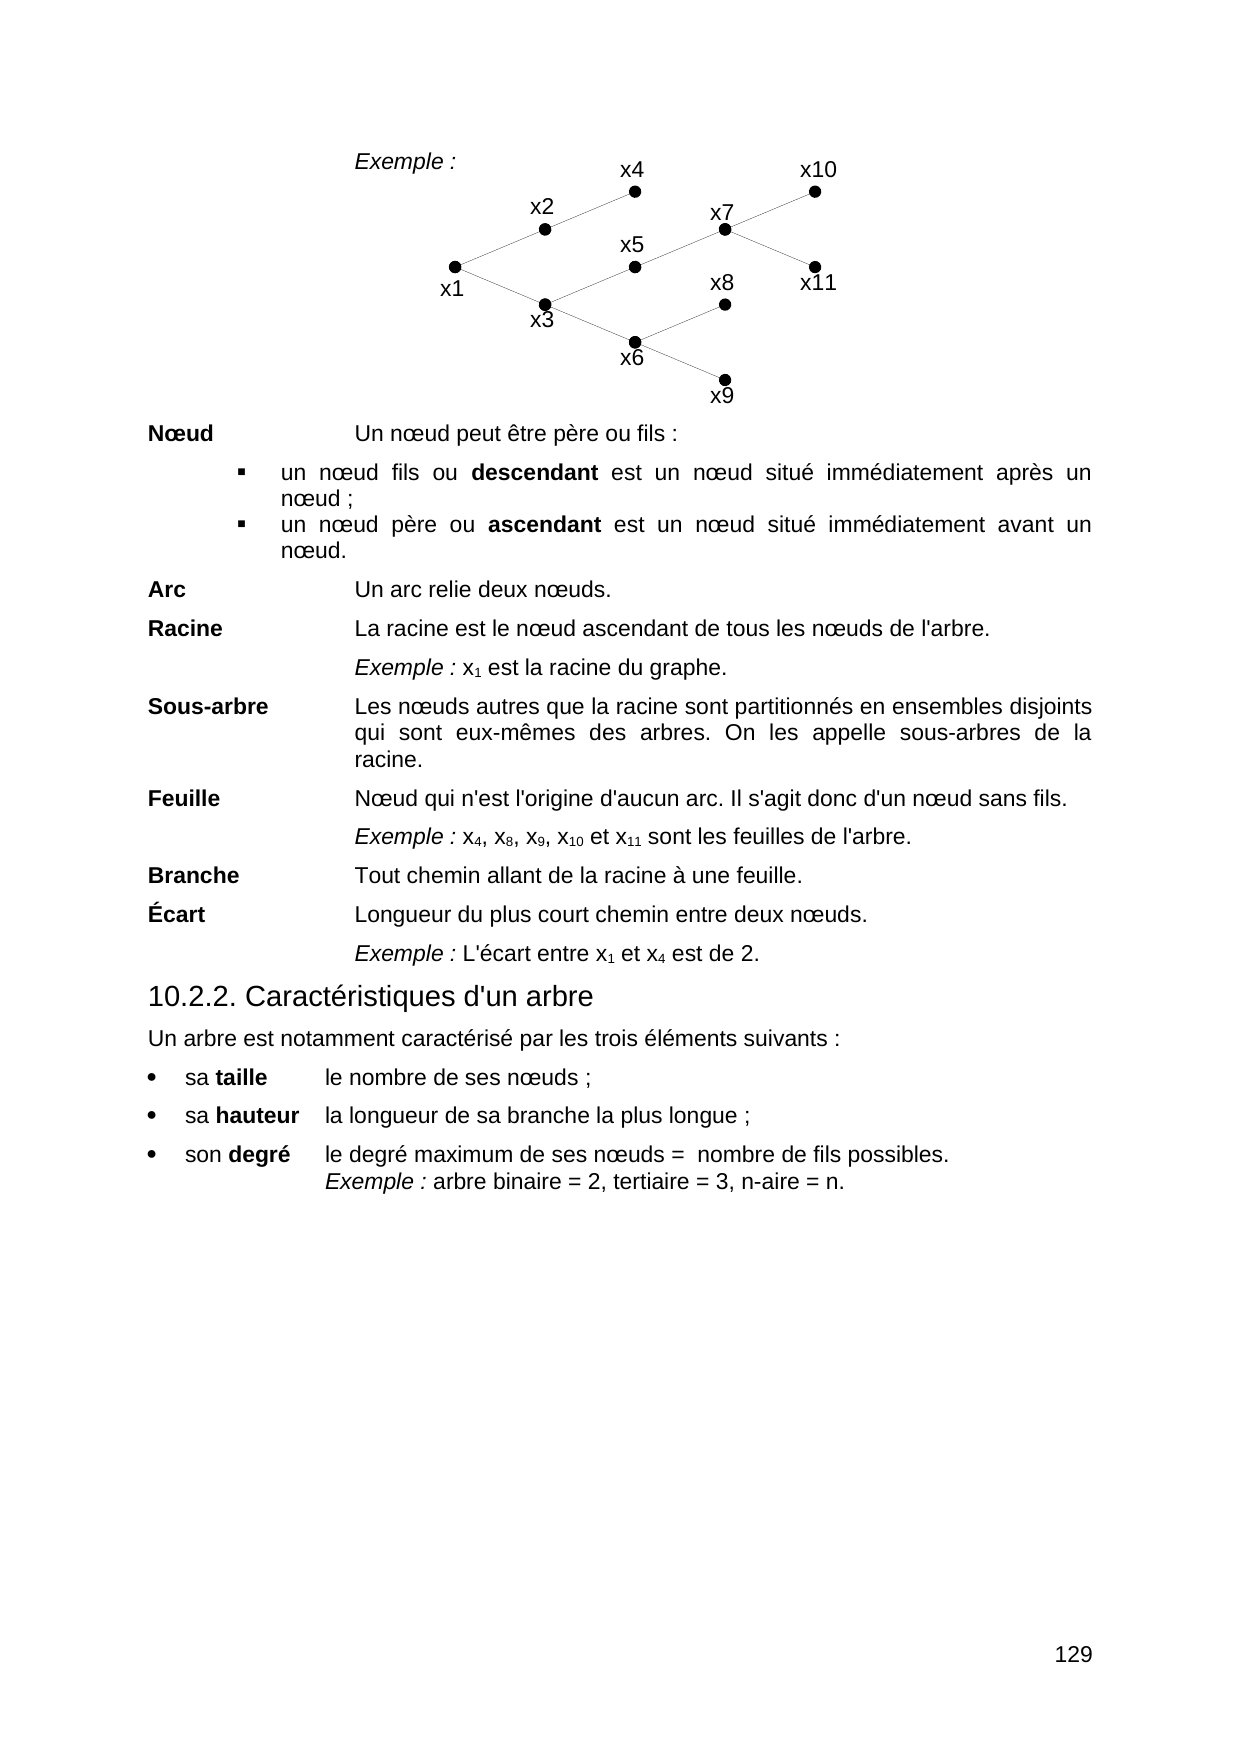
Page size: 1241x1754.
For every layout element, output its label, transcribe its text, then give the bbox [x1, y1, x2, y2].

text Arc Un arc relie deux nœuds. [148, 576, 1093, 603]
text Feuille Nœud qui n'est l'origine d'aucun arc. Il s'agit donc d'un nœud sans fils. [148, 784, 1093, 811]
text Exemple : L'écart entre x1 et x4 est de 2. [148, 940, 1093, 966]
text un nœud père ou ascendant est un nœud situé immédiatement avant un nœud. [236, 511, 1093, 564]
text Exemple : x1 est la racine du graphe. [148, 654, 1093, 680]
text Un arbre est notamment caractérisé par les trois éléments suivants : [148, 1025, 1093, 1051]
text Nœud Un nœud peut être père ou fils : [148, 419, 1093, 446]
text Exemple : x4, x8, x9, x10 et x11 sont les feuilles de l'arbre. [148, 823, 1093, 850]
text un nœud fils ou descendant est un nœud situé immédiatement après un nœud ; [236, 458, 1093, 511]
text Branche Tout chemin allant de la racine à une feuille. [148, 862, 1093, 888]
text Exemple : [148, 148, 1093, 174]
text sa taille le nombre de ses nœuds ; [148, 1064, 1093, 1090]
text Écart Longueur du plus court chemin entre deux nœuds. [148, 901, 1093, 927]
text Sous-arbre Les nœuds autres que la racine sont partitionnés en ensembles disjoints qui sont eux-mêmes des arbres. On les appelle sous-arbres de la racine. [148, 693, 1093, 772]
text sa hauteur la longueur de sa branche la plus longue ; [148, 1102, 1093, 1129]
text Racine La racine est le nœud ascendant de tous les nœuds de l'arbre. [148, 615, 1093, 642]
text son degré le degré maximum de ses nœuds = nombre de fils possibles. Exemple : arbre binaire = 2, tertiaire = 3, n-aire = n. [148, 1141, 1093, 1194]
subtitle Caractéristiques d'un arbre [148, 979, 1093, 1012]
